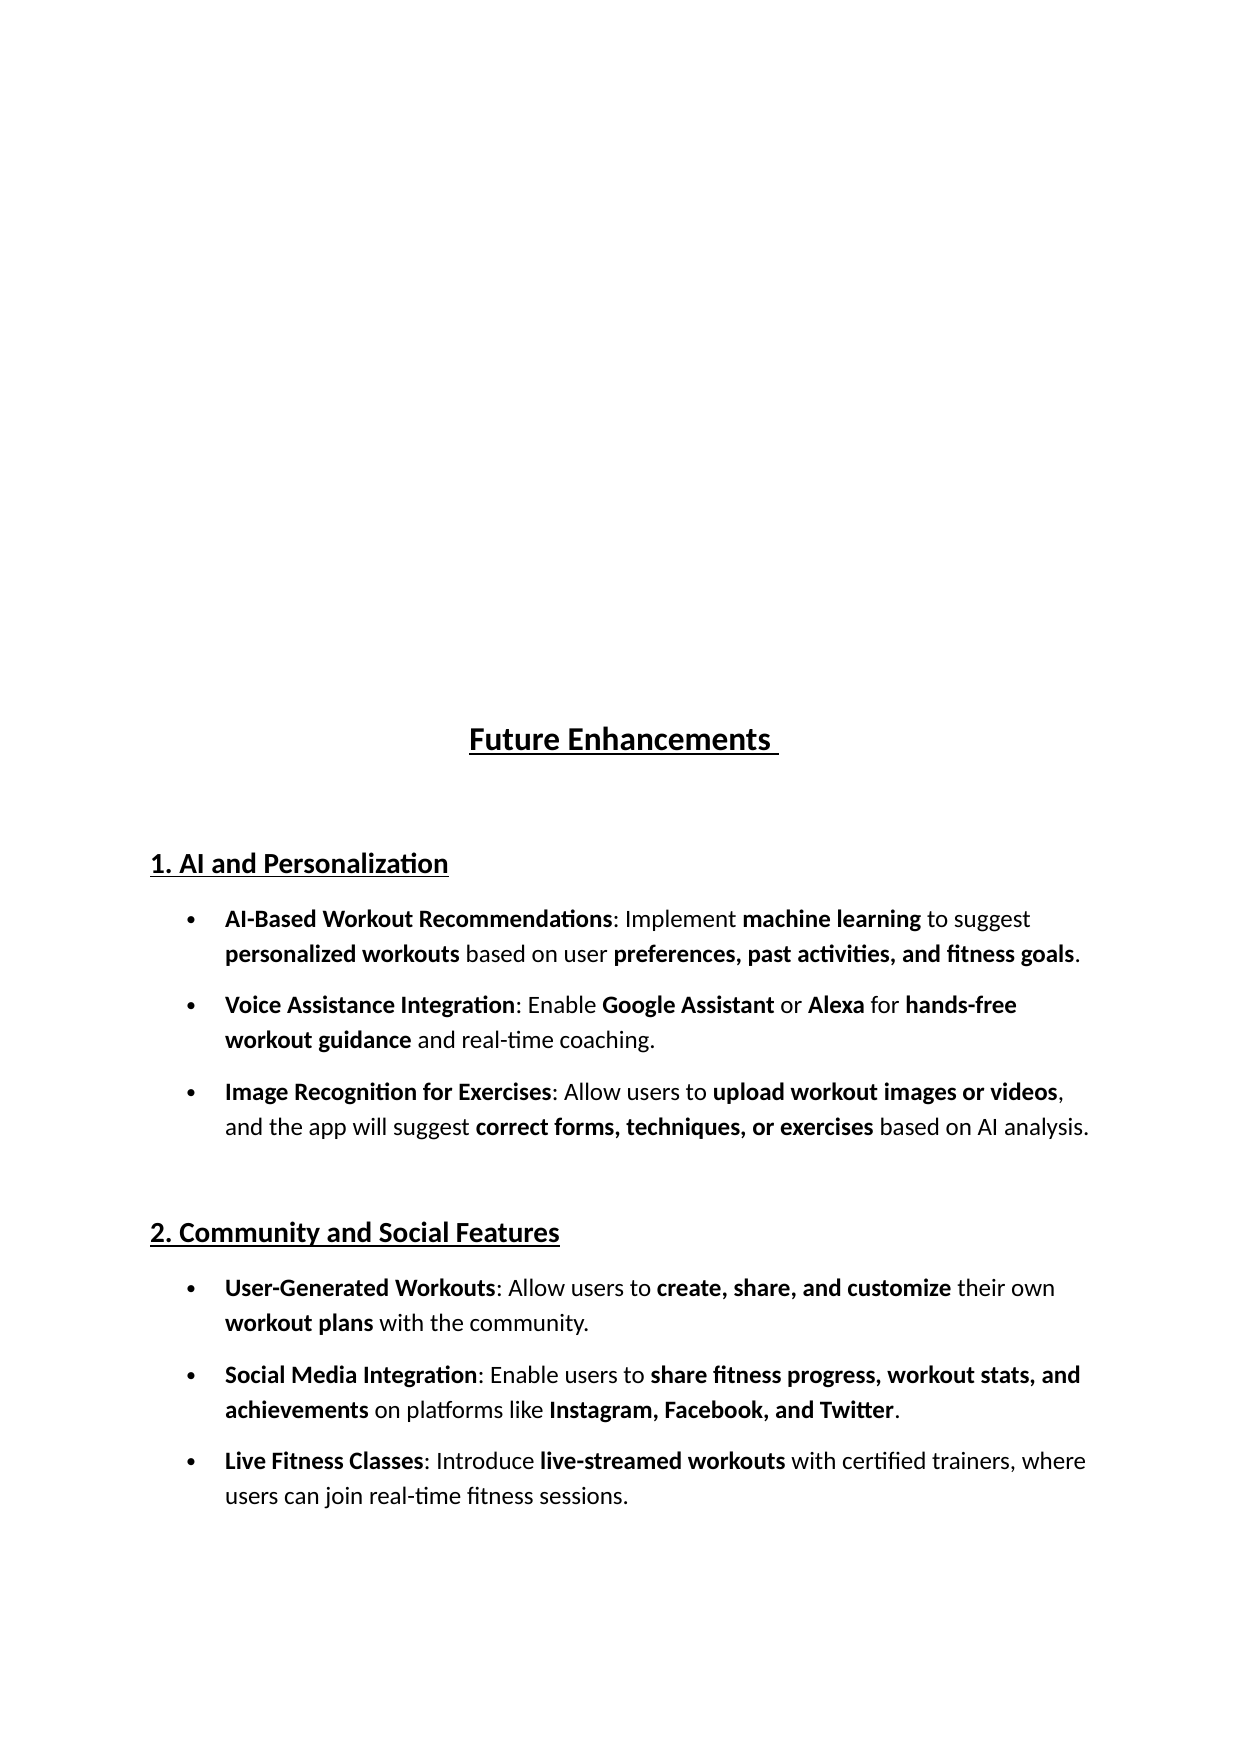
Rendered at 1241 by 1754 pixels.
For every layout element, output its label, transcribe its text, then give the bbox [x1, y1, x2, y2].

list Image Recognition for Exercises: Allow users to upload workout images or videos, and the app will suggest correct forms, techniques, or exercises based on AI analysis. [187, 1076, 1090, 1142]
list User-Generated Workouts: Allow users to create, share, and customize their own workout plans with the community. [187, 1272, 1090, 1338]
text 2. Community and Social Features [150, 1214, 1090, 1250]
list Social Media Integration: Enable users to share fitness progress, workout stats, and achievements on platforms like Instagram, Facebook, and Twitter. [187, 1359, 1090, 1424]
list AI-Based Workout Recommendations: Implement machine learning to suggest personalized workouts based on user preferences, past activities, and fitness goals. [187, 903, 1090, 968]
list Live Fitness Classes: Introduce live-streamed workouts with certified trainers, where users can join real-time fitness sessions. [187, 1445, 1090, 1511]
text Future Enhancements [150, 718, 1090, 759]
list Voice Assistance Integration: Enable Google Assistant or Alexa for hands-free workout guidance and real-time coaching. [187, 989, 1090, 1055]
text 1. AI and Personalization [150, 845, 1090, 881]
